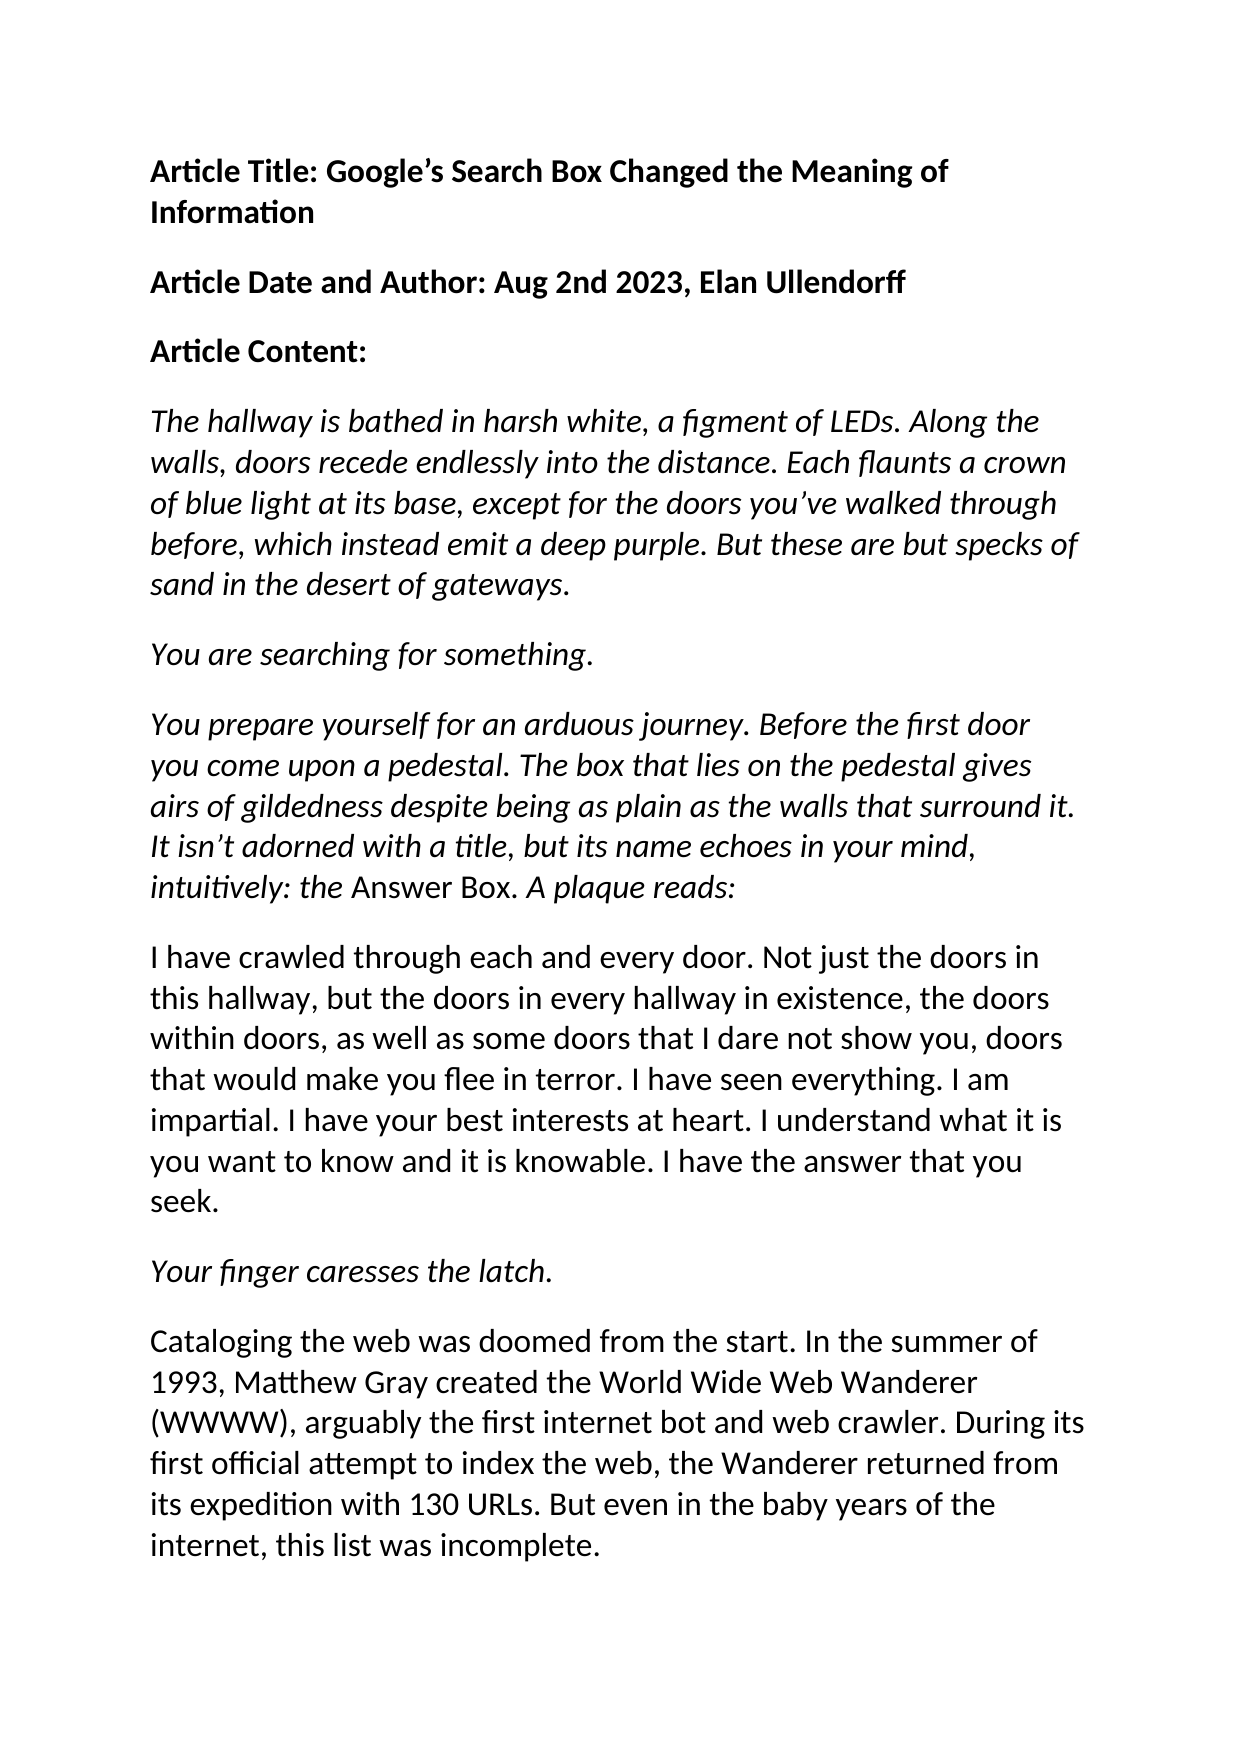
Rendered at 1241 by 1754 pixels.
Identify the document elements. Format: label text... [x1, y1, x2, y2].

text The hallway is bathed in harsh white, a figment of LEDs. Along the walls, doors recede endlessly into the distance. Each flaunts a crown of blue light at its base, except for the doors you’ve walked through before, which instead emit a deep purple. But these are but specks of sand in the desert of gateways. [150, 400, 1090, 604]
text Cataloging the web was doomed from the start. In the summer of 1993, Matthew Gray created the World Wide Web Wanderer (WWWW), arguably the first internet bot and web crawler. During its first official attempt to index the web, the Wanderer returned from its expedition with 130 URLs. But even in the baby years of the internet, this list was incomplete. [150, 1320, 1090, 1564]
text You prepare yourself for an arduous journey. Before the first door you come upon a pedestal. The box that lies on the pedestal gives airs of gildedness despite being as plain as the walls that surround it. It isn’t adorned with a title, but its name echoes in your mind, intuitively: the Answer Box. A plaque reads: [150, 703, 1090, 907]
text Your finger caresses the latch. [150, 1250, 1090, 1291]
text You are searching for something. [150, 633, 1090, 674]
subtitle Article Date and Author: Aug 2nd 2023, Elan Ullendorff [150, 261, 1090, 301]
subtitle Article Title: Google’s Search Box Changed the Meaning of Information [150, 150, 1090, 231]
text I have crawled through each and every door. Not just the doors in this hallway, but the doors in every hallway in existence, the doors within doors, as well as some doors that I dare not show you, doors that would make you flee in terror. I have seen everything. I am impartial. I have your best interests at heart. I understand what it is you want to know and it is knowable. I have the answer that you seek. [150, 936, 1090, 1221]
subtitle Article Content: [150, 331, 1090, 371]
